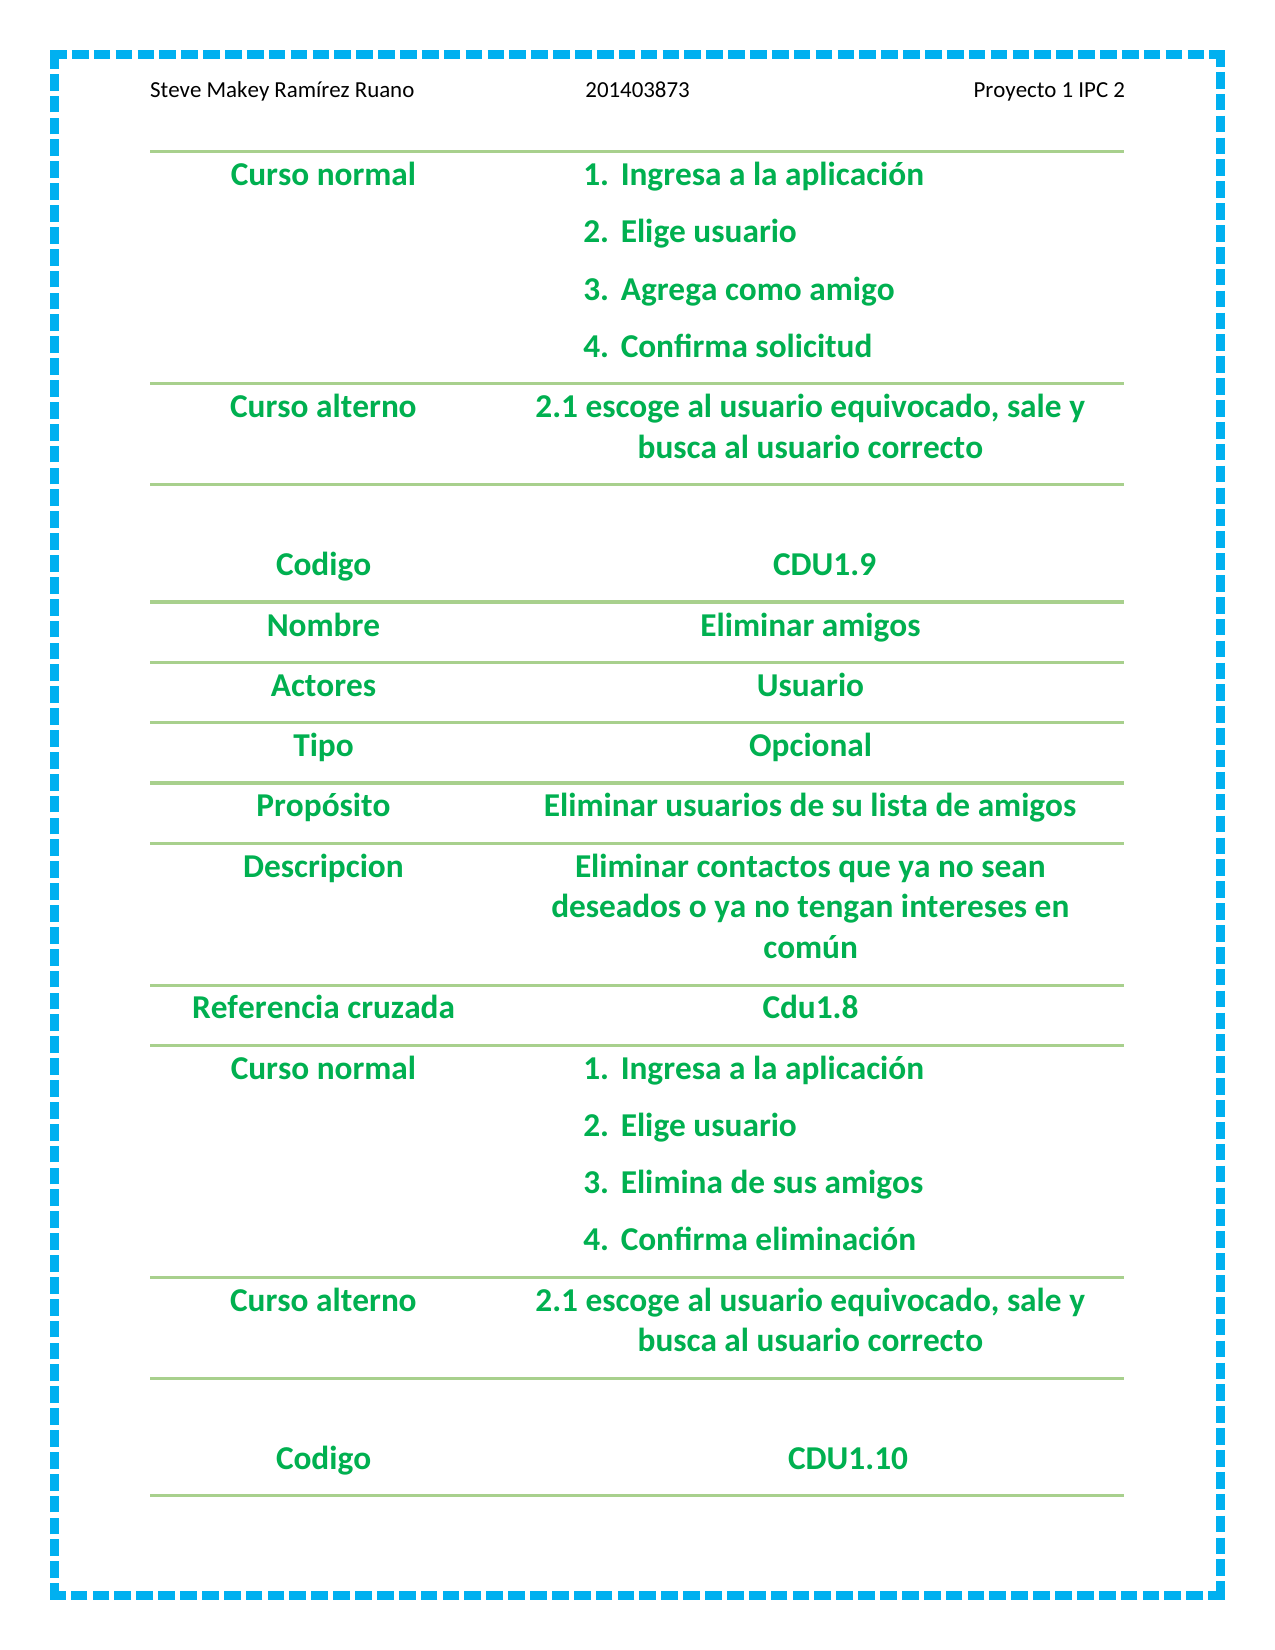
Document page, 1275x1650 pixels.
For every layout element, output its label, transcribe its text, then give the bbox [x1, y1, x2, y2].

table_cell Actores [150, 664, 497, 721]
table_cell Ingresa a la aplicación Elige usuario Elimina de sus amigos Confirma eliminación [497, 1047, 1124, 1276]
table_cell Curso normal [150, 153, 497, 382]
table_cell Eliminar contactos que ya no sean deseados o ya no tengan intereses en común [497, 845, 1124, 983]
table_header Codigo [150, 1437, 497, 1494]
table_header CDU1.9 [497, 543, 1124, 600]
table_cell Tipo [150, 724, 497, 781]
table_cell Eliminar usuarios de su lista de amigos [497, 785, 1124, 842]
table_cell Nombre [150, 604, 497, 661]
table_cell Curso alterno [150, 1279, 497, 1377]
table_cell Curso alterno [150, 385, 497, 483]
table_header Codigo [150, 543, 497, 600]
table_cell Referencia cruzada [150, 987, 497, 1044]
table_cell 2.1 escoge al usuario equivocado, sale y busca al usuario correcto [497, 385, 1124, 483]
table_cell Propósito [150, 785, 497, 842]
table_header CDU1.10 [497, 1437, 1124, 1494]
table_cell Ingresa a la aplicación Elige usuario Agrega como amigo Confirma solicitud [497, 153, 1124, 382]
table_cell Eliminar amigos [497, 604, 1124, 661]
table_cell Curso normal [150, 1047, 497, 1276]
table_cell Opcional [497, 724, 1124, 781]
table_cell Usuario [497, 664, 1124, 721]
table_cell 2.1 escoge al usuario equivocado, sale y busca al usuario correcto [497, 1279, 1124, 1377]
table_cell Cdu1.8 [497, 987, 1124, 1044]
table_cell Descripcion [150, 845, 497, 983]
